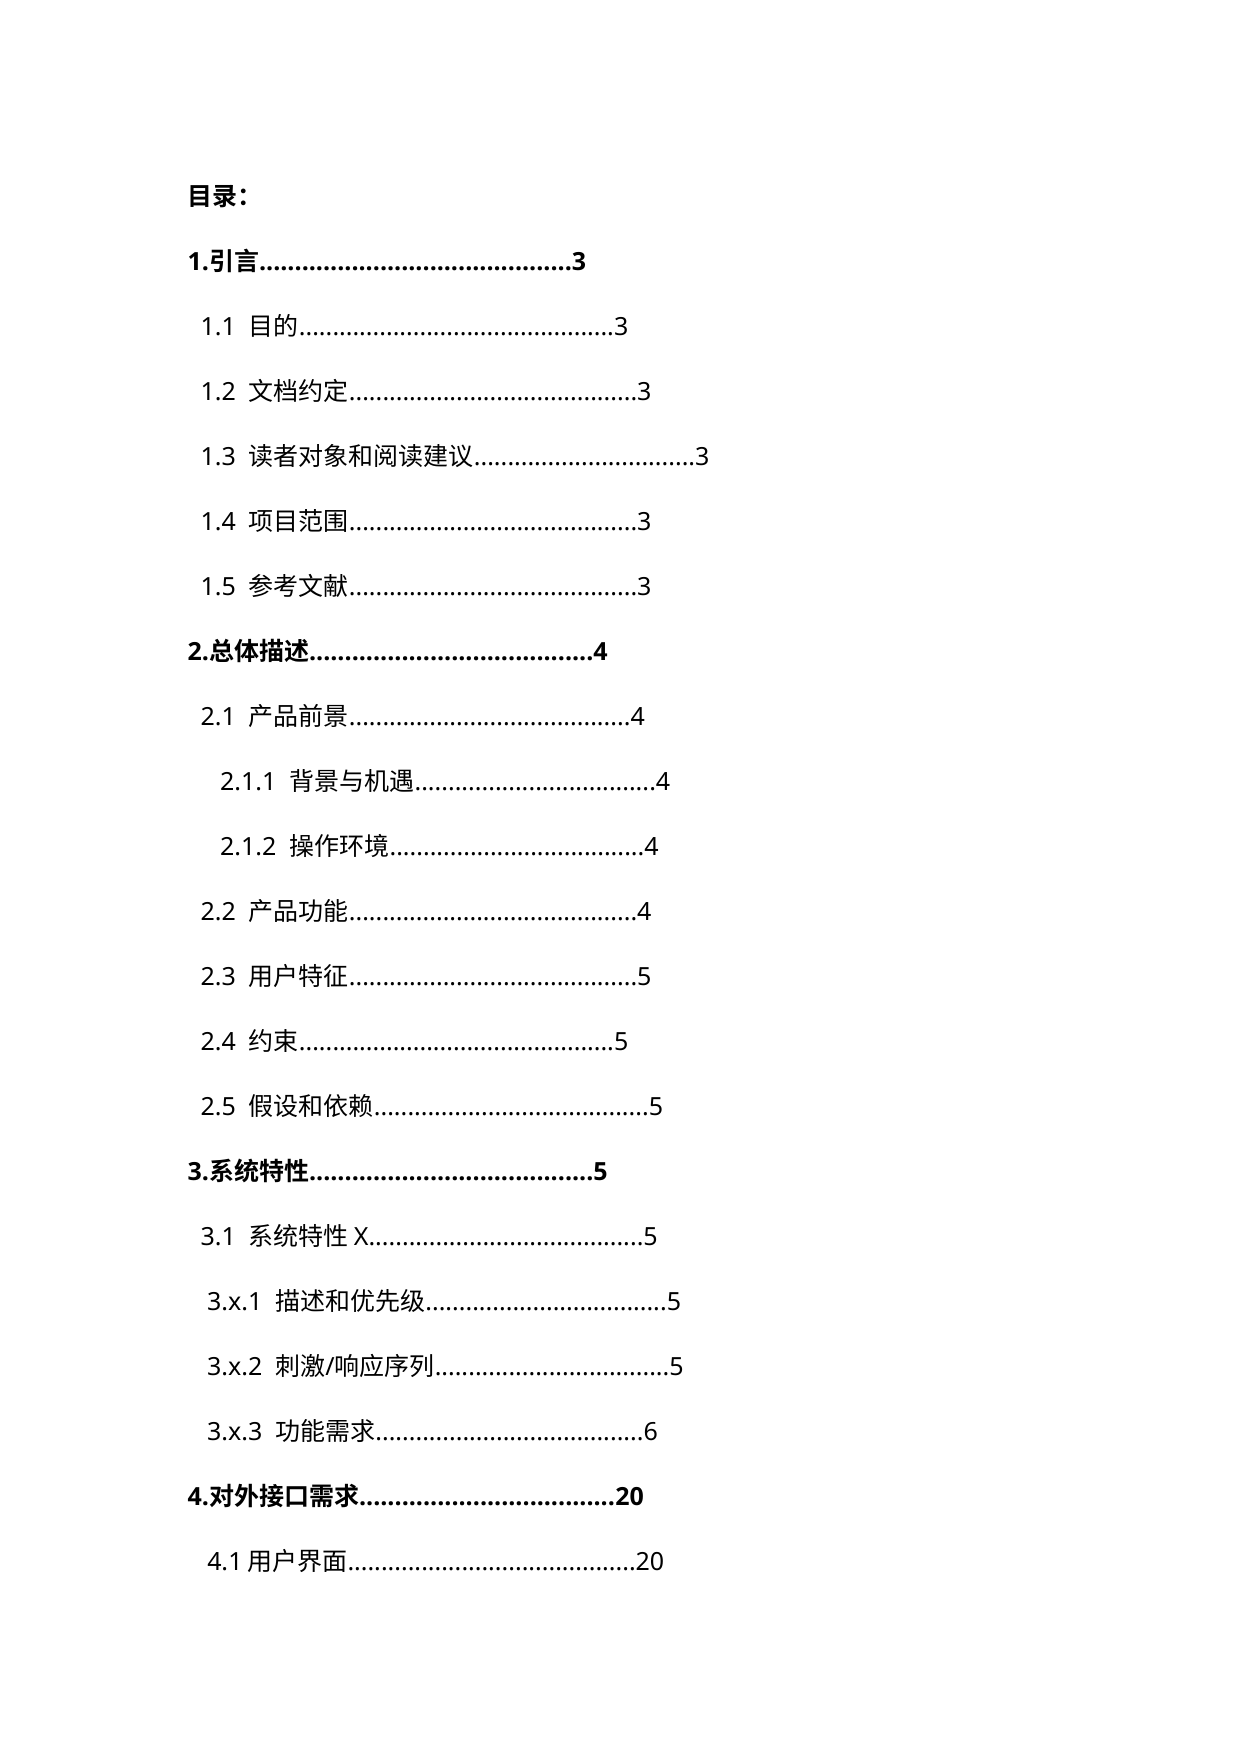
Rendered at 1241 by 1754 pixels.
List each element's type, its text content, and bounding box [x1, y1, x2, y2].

list 1.3 读者对象和阅读建议.................................3 [187, 422, 1053, 487]
list 总体描述........................................4 [187, 617, 1053, 682]
list 对外接口需求....................................20 [187, 1462, 1053, 1527]
list 4.1用户界面...........................................20 [187, 1527, 1053, 1592]
list 2.4 约束...............................................5 [187, 1007, 1053, 1072]
list 2.1.2 操作环境......................................4 [187, 812, 1053, 877]
text 目录： [187, 162, 1053, 227]
list 3.1 系统特性X.........................................5 [187, 1202, 1053, 1267]
list 2.1 产品前景..........................................4 [187, 682, 1053, 747]
list 1.2 文档约定...........................................3 [187, 357, 1053, 422]
list 2.1.1 背景与机遇....................................4 [187, 747, 1053, 812]
list 3.x.2 刺激/响应序列...................................5 [187, 1332, 1053, 1397]
list 2.5 假设和依赖.........................................5 [187, 1072, 1053, 1137]
list 1.1 目的...............................................3 [187, 292, 1053, 357]
list 3.x.3 功能需求........................................6 [187, 1397, 1053, 1462]
list 2.2 产品功能...........................................4 [187, 877, 1053, 942]
list 1.4 项目范围...........................................3 [187, 487, 1053, 552]
list 3.x.1 描述和优先级....................................5 [187, 1267, 1053, 1332]
list 2.3 用户特征...........................................5 [187, 942, 1053, 1007]
list 1.5 参考文献...........................................3 [187, 552, 1053, 617]
list 系统特性........................................5 [187, 1137, 1053, 1202]
list 引言............................................3 [187, 227, 1053, 292]
